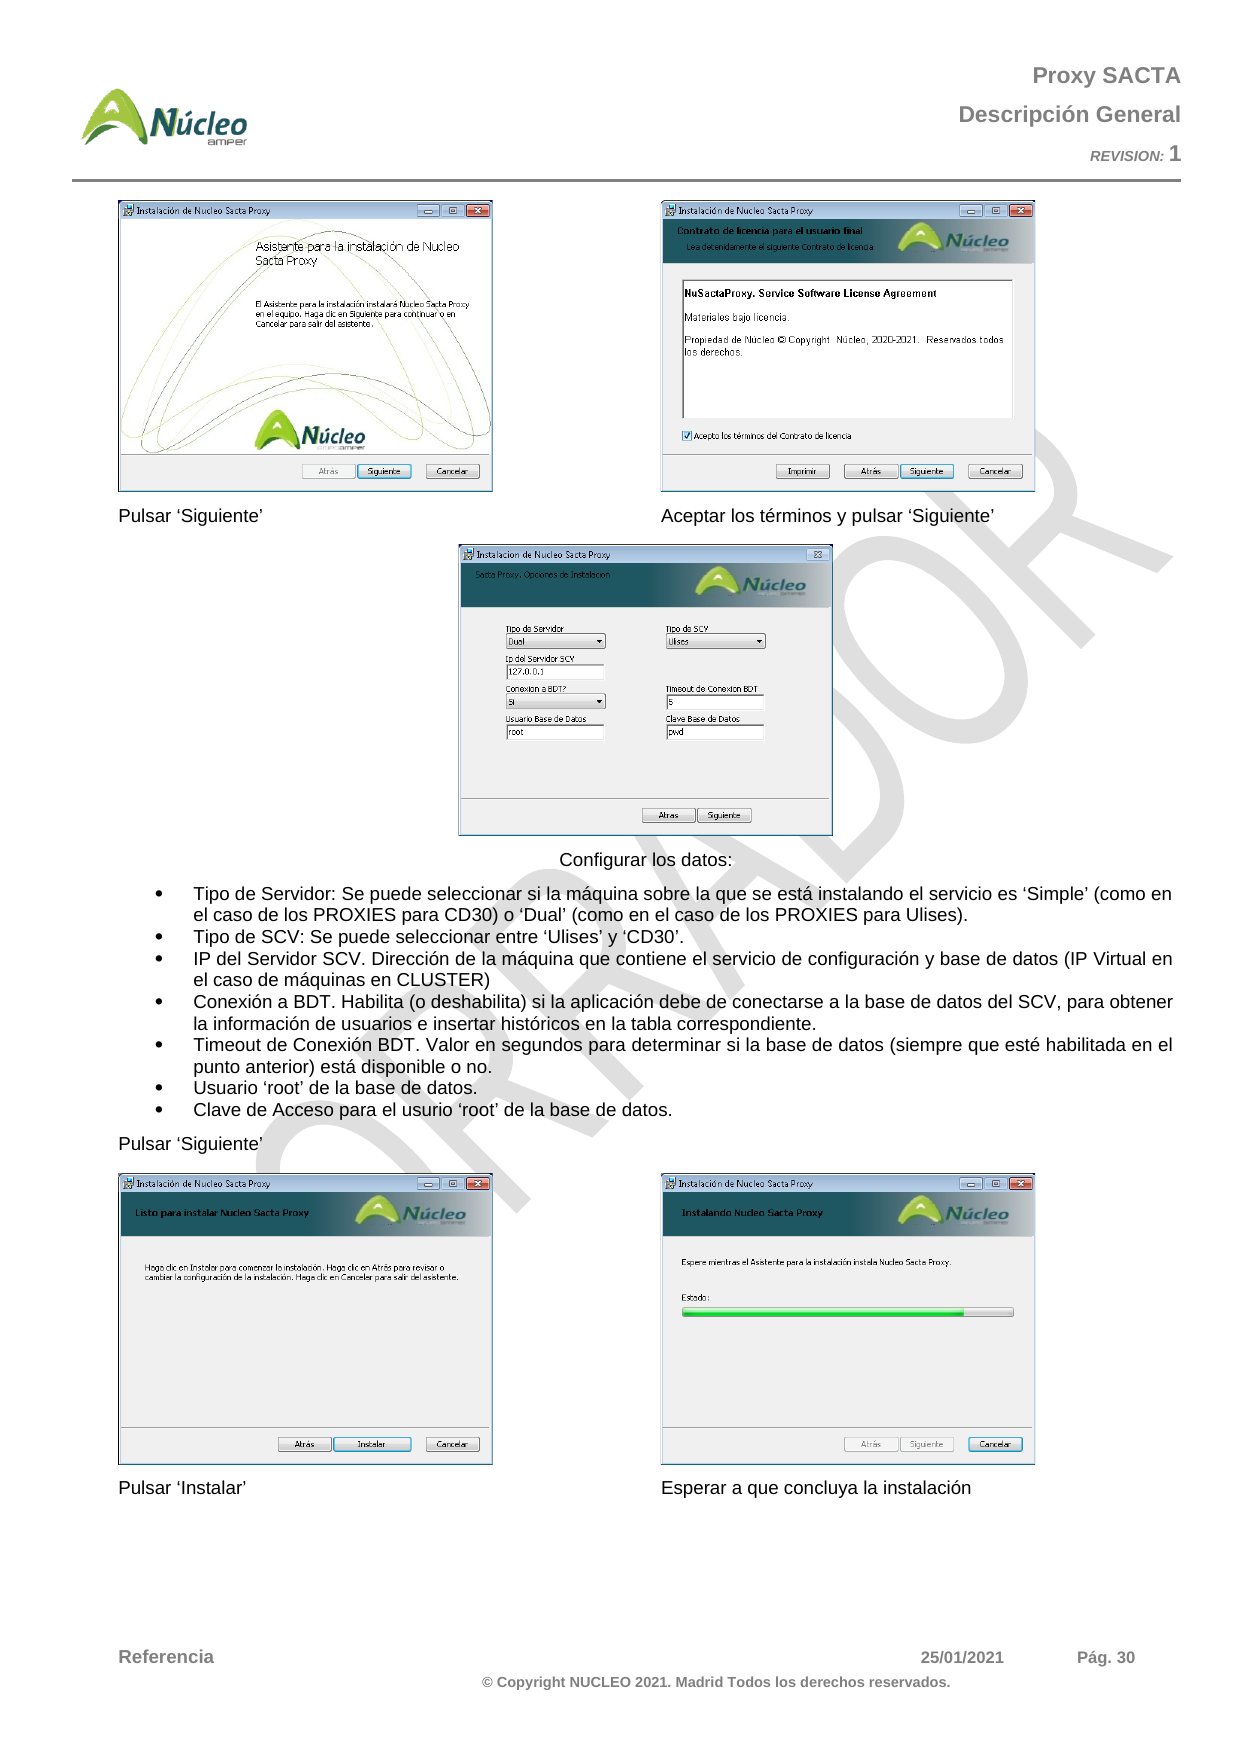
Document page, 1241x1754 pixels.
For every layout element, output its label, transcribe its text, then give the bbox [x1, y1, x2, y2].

table_cell Pulsar ‘Instalar’ [107, 1167, 649, 1511]
picture [458, 544, 833, 836]
picture [73, 77, 251, 151]
picture [118, 200, 493, 492]
table_header Aceptar los términos y pulsar ‘Siguiente’ [650, 195, 1184, 538]
table_header Pulsar ‘Siguiente’ [107, 195, 649, 538]
picture [660, 1173, 1036, 1465]
picture [118, 1173, 493, 1465]
table_cell Configurar los datos: Tipo de Servidor: Se puede seleccionar si la máquina sobre la que se está instalando el servicio es ‘Simple’ (como en el caso de los PROXIES para CD30) o ‘Dual’ (como en el caso de los PROXIES para Ulises). Tipo de SCV: Se puede seleccionar entre ‘Ulises’ y ‘CD30’. IP del Servidor SCV. Dirección de la máquina que contiene el servicio de configuración y base de datos (IP Virtual en el caso de máquinas en CLUSTER) Conexión a BDT. Habilita (o deshabilita) si la aplicación debe de conectarse a la base de datos del SCV, para obtener la información de usuarios e insertar históricos en la tabla correspondiente. Timeout de Conexión BDT. Valor en segundos para determinar si la base de datos (siempre que esté habilitada en el punto anterior) está disponible o no. Usuario ‘root’ de la base de datos. Clave de Acceso para el usurio ‘root’ de la base de datos. Pulsar ‘Siguiente’ [107, 539, 1184, 1167]
table_cell Esperar a que concluya la instalación [650, 1167, 1184, 1511]
picture [660, 200, 1036, 492]
